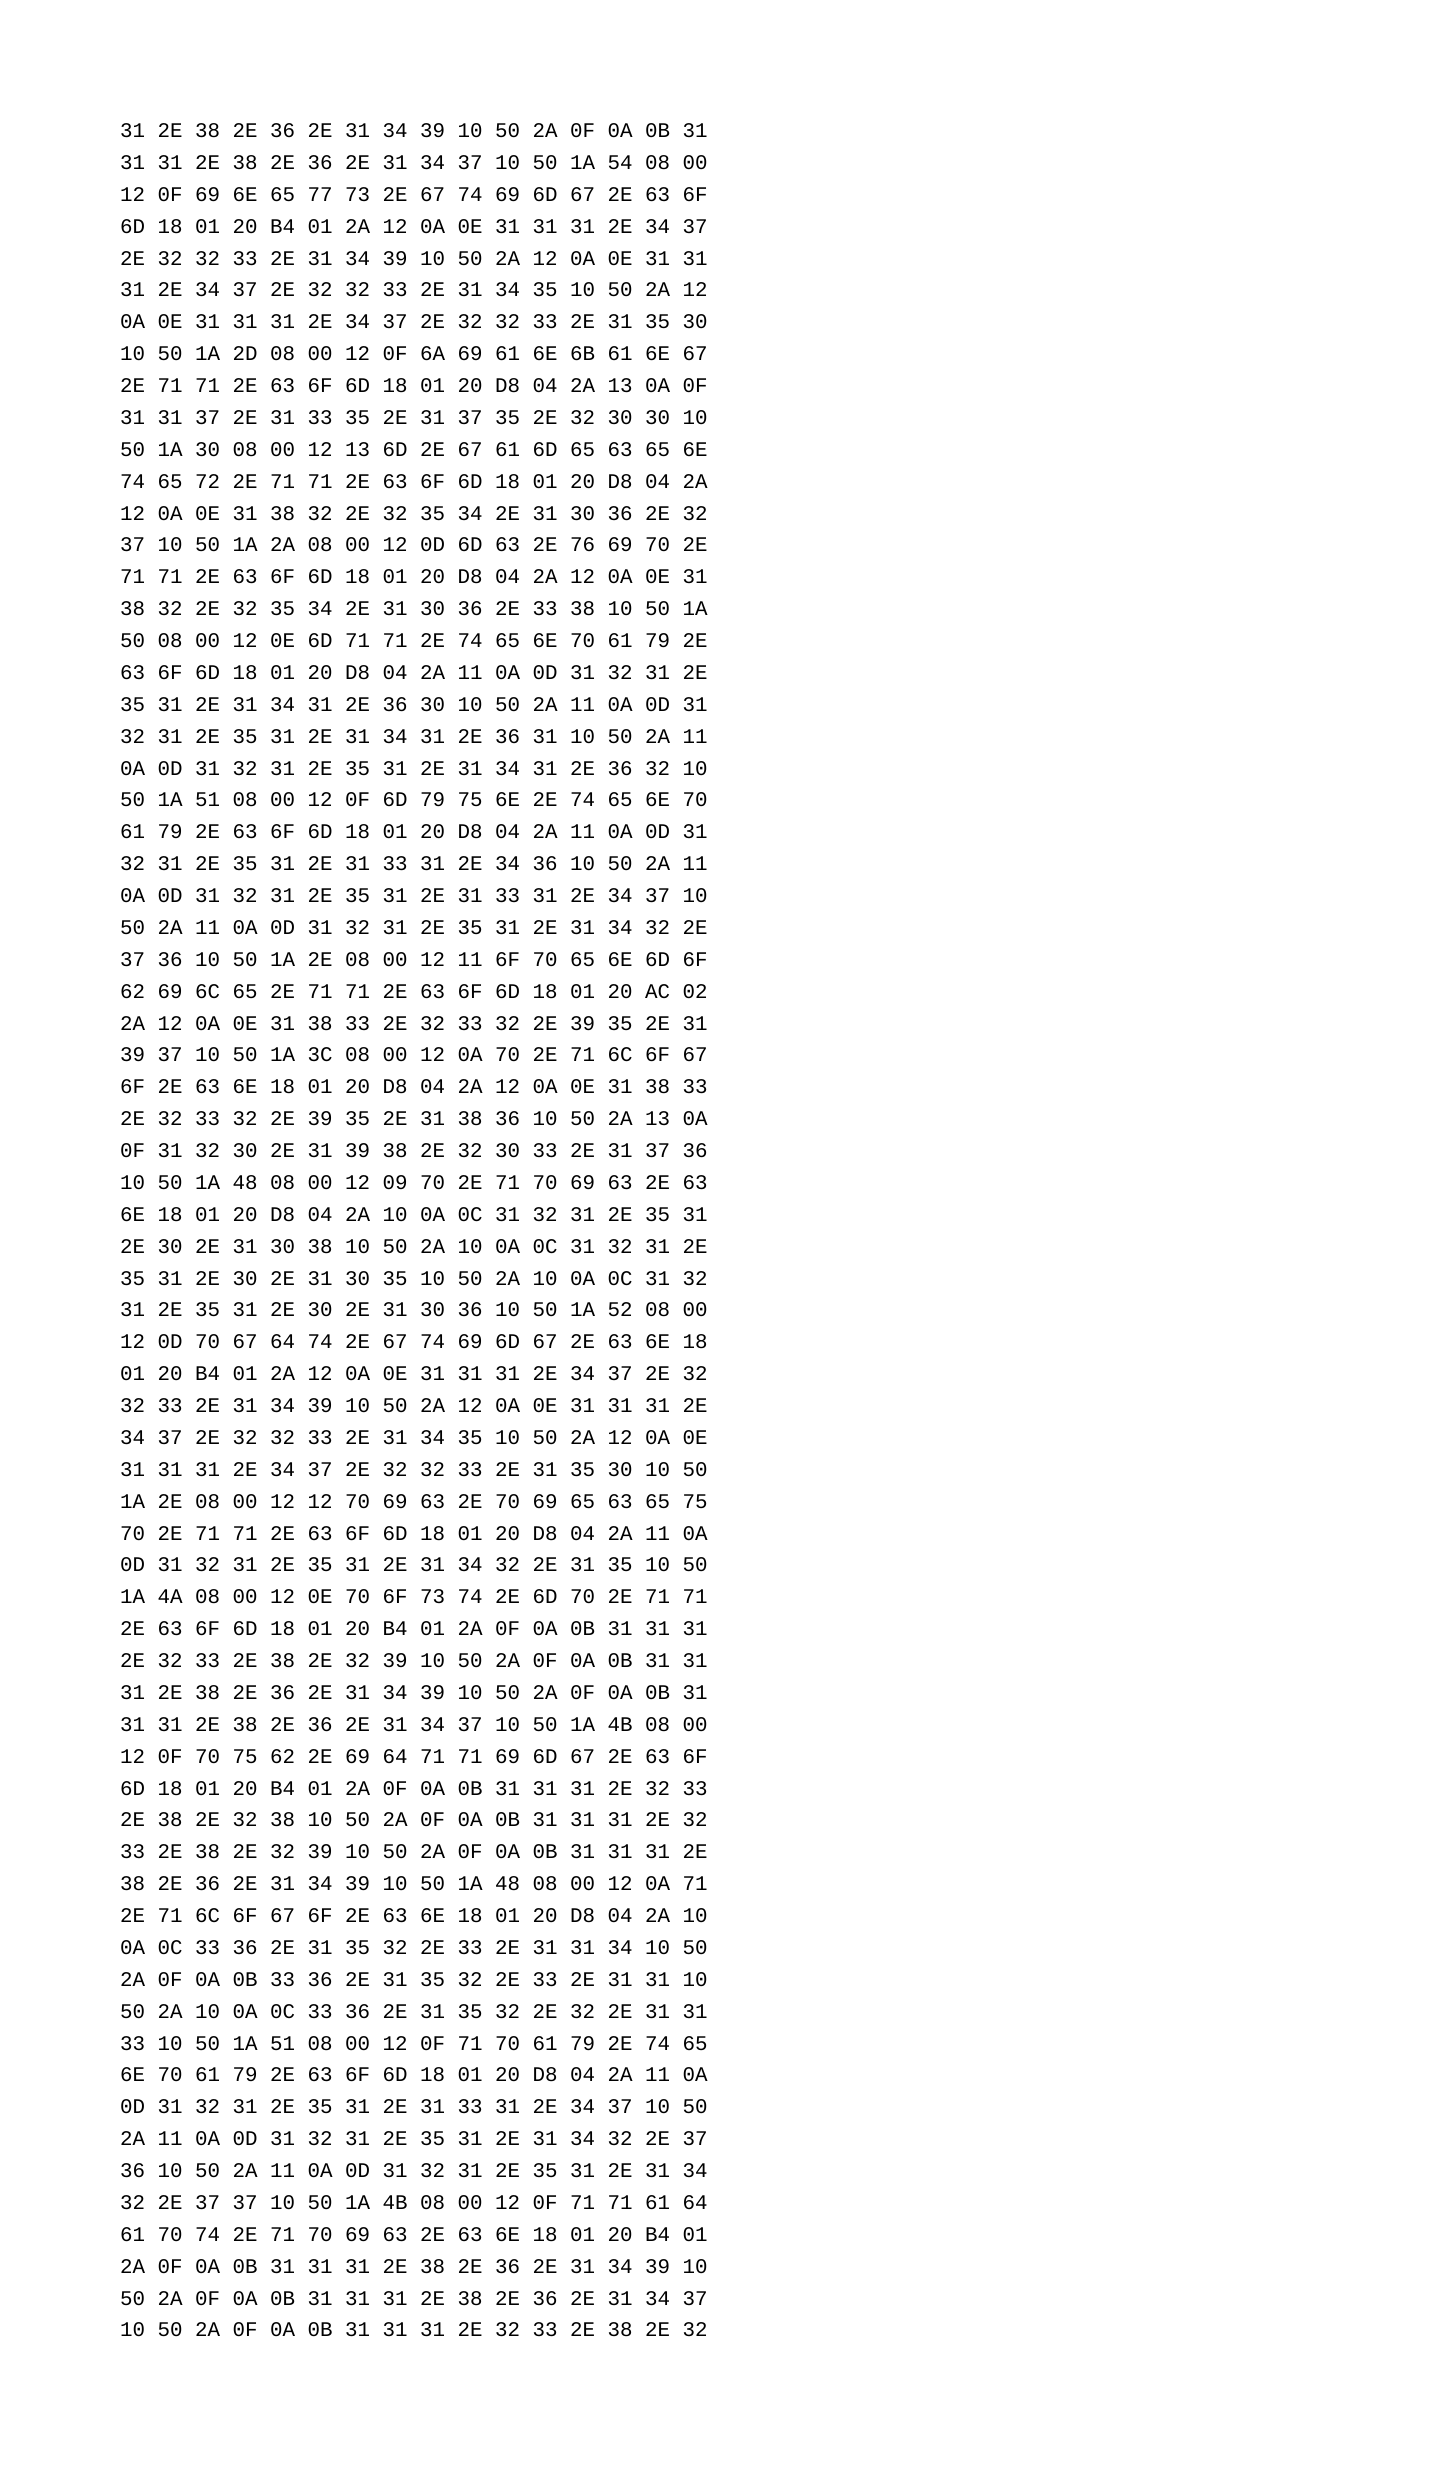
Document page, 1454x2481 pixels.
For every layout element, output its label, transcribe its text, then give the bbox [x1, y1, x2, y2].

text 61 79 2E 63 6F 6D 18 01 20 D8 04 2A 11 0A 0D 31 [120, 821, 1333, 845]
text 31 2E 35 31 2E 30 2E 31 30 36 10 50 1A 52 08 00 [120, 1299, 1333, 1323]
text 31 31 2E 38 2E 36 2E 31 34 37 10 50 1A 4B 08 00 [120, 1714, 1333, 1737]
text 35 31 2E 30 2E 31 30 35 10 50 2A 10 0A 0C 31 32 [120, 1267, 1333, 1291]
text 12 0A 0E 31 38 32 2E 32 35 34 2E 31 30 36 2E 32 [120, 502, 1333, 526]
text 50 1A 51 08 00 12 0F 6D 79 75 6E 2E 74 65 6E 70 [120, 789, 1333, 813]
text 71 71 2E 63 6F 6D 18 01 20 D8 04 2A 12 0A 0E 31 [120, 566, 1333, 590]
text 6F 2E 63 6E 18 01 20 D8 04 2A 12 0A 0E 31 38 33 [120, 1076, 1333, 1100]
text 37 36 10 50 1A 2E 08 00 12 11 6F 70 65 6E 6D 6F [120, 949, 1333, 972]
text 31 2E 38 2E 36 2E 31 34 39 10 50 2A 0F 0A 0B 31 [120, 1682, 1333, 1706]
text 0F 31 32 30 2E 31 39 38 2E 32 30 33 2E 31 37 36 [120, 1140, 1333, 1164]
text 34 37 2E 32 32 33 2E 31 34 35 10 50 2A 12 0A 0E [120, 1427, 1333, 1451]
text 31 31 31 2E 34 37 2E 32 32 33 2E 31 35 30 10 50 [120, 1459, 1333, 1482]
text 50 2A 10 0A 0C 33 36 2E 31 35 32 2E 32 2E 31 31 [120, 2001, 1333, 2024]
text 2E 32 32 33 2E 31 34 39 10 50 2A 12 0A 0E 31 31 [120, 247, 1333, 271]
text 62 69 6C 65 2E 71 71 2E 63 6F 6D 18 01 20 AC 02 [120, 981, 1333, 1004]
text 50 08 00 12 0E 6D 71 71 2E 74 65 6E 70 61 79 2E [120, 630, 1333, 654]
text 6E 18 01 20 D8 04 2A 10 0A 0C 31 32 31 2E 35 31 [120, 1204, 1333, 1227]
text 32 2E 37 37 10 50 1A 4B 08 00 12 0F 71 71 61 64 [120, 2192, 1333, 2216]
text 01 20 B4 01 2A 12 0A 0E 31 31 31 2E 34 37 2E 32 [120, 1363, 1333, 1387]
text 2A 0F 0A 0B 33 36 2E 31 35 32 2E 33 2E 31 31 10 [120, 1969, 1333, 1992]
text 50 2A 0F 0A 0B 31 31 31 2E 38 2E 36 2E 31 34 37 [120, 2287, 1333, 2311]
text 31 2E 38 2E 36 2E 31 34 39 10 50 2A 0F 0A 0B 31 [120, 120, 1333, 144]
text 10 50 2A 0F 0A 0B 31 31 31 2E 32 33 2E 38 2E 32 [120, 2319, 1333, 2343]
text 31 31 2E 38 2E 36 2E 31 34 37 10 50 1A 54 08 00 [120, 152, 1333, 176]
text 2E 38 2E 32 38 10 50 2A 0F 0A 0B 31 31 31 2E 32 [120, 1809, 1333, 1833]
text 0A 0D 31 32 31 2E 35 31 2E 31 33 31 2E 34 37 10 [120, 885, 1333, 909]
text 33 10 50 1A 51 08 00 12 0F 71 70 61 79 2E 74 65 [120, 2032, 1333, 2056]
text 6E 70 61 79 2E 63 6F 6D 18 01 20 D8 04 2A 11 0A [120, 2064, 1333, 2088]
text 38 32 2E 32 35 34 2E 31 30 36 2E 33 38 10 50 1A [120, 598, 1333, 622]
text 39 37 10 50 1A 3C 08 00 12 0A 70 2E 71 6C 6F 67 [120, 1044, 1333, 1068]
text 31 31 37 2E 31 33 35 2E 31 37 35 2E 32 30 30 10 [120, 407, 1333, 431]
text 38 2E 36 2E 31 34 39 10 50 1A 48 08 00 12 0A 71 [120, 1873, 1333, 1897]
text 6D 18 01 20 B4 01 2A 12 0A 0E 31 31 31 2E 34 37 [120, 216, 1333, 239]
text 0D 31 32 31 2E 35 31 2E 31 33 31 2E 34 37 10 50 [120, 2096, 1333, 2120]
text 32 31 2E 35 31 2E 31 34 31 2E 36 31 10 50 2A 11 [120, 726, 1333, 749]
text 0A 0E 31 31 31 2E 34 37 2E 32 32 33 2E 31 35 30 [120, 311, 1333, 335]
text 36 10 50 2A 11 0A 0D 31 32 31 2E 35 31 2E 31 34 [120, 2160, 1333, 2184]
text 10 50 1A 48 08 00 12 09 70 2E 71 70 69 63 2E 63 [120, 1172, 1333, 1196]
text 50 2A 11 0A 0D 31 32 31 2E 35 31 2E 31 34 32 2E [120, 917, 1333, 941]
text 2E 63 6F 6D 18 01 20 B4 01 2A 0F 0A 0B 31 31 31 [120, 1618, 1333, 1642]
text 35 31 2E 31 34 31 2E 36 30 10 50 2A 11 0A 0D 31 [120, 694, 1333, 717]
text 32 31 2E 35 31 2E 31 33 31 2E 34 36 10 50 2A 11 [120, 853, 1333, 877]
text 2A 0F 0A 0B 31 31 31 2E 38 2E 36 2E 31 34 39 10 [120, 2256, 1333, 2279]
text 12 0F 70 75 62 2E 69 64 71 71 69 6D 67 2E 63 6F [120, 1746, 1333, 1769]
text 50 1A 30 08 00 12 13 6D 2E 67 61 6D 65 63 65 6E [120, 439, 1333, 462]
text 2E 32 33 2E 38 2E 32 39 10 50 2A 0F 0A 0B 31 31 [120, 1650, 1333, 1674]
text 0A 0C 33 36 2E 31 35 32 2E 33 2E 31 31 34 10 50 [120, 1937, 1333, 1961]
text 0A 0D 31 32 31 2E 35 31 2E 31 34 31 2E 36 32 10 [120, 757, 1333, 781]
text 33 2E 38 2E 32 39 10 50 2A 0F 0A 0B 31 31 31 2E [120, 1841, 1333, 1865]
text 2E 30 2E 31 30 38 10 50 2A 10 0A 0C 31 32 31 2E [120, 1236, 1333, 1259]
text 10 50 1A 2D 08 00 12 0F 6A 69 61 6E 6B 61 6E 67 [120, 343, 1333, 367]
text 37 10 50 1A 2A 08 00 12 0D 6D 63 2E 76 69 70 2E [120, 534, 1333, 558]
text 2A 11 0A 0D 31 32 31 2E 35 31 2E 31 34 32 2E 37 [120, 2128, 1333, 2152]
text 1A 2E 08 00 12 12 70 69 63 2E 70 69 65 63 65 75 [120, 1491, 1333, 1514]
text 2E 71 71 2E 63 6F 6D 18 01 20 D8 04 2A 13 0A 0F [120, 375, 1333, 399]
text 12 0D 70 67 64 74 2E 67 74 69 6D 67 2E 63 6E 18 [120, 1331, 1333, 1355]
text 61 70 74 2E 71 70 69 63 2E 63 6E 18 01 20 B4 01 [120, 2224, 1333, 2247]
text 31 2E 34 37 2E 32 32 33 2E 31 34 35 10 50 2A 12 [120, 279, 1333, 303]
text 63 6F 6D 18 01 20 D8 04 2A 11 0A 0D 31 32 31 2E [120, 662, 1333, 686]
text 6D 18 01 20 B4 01 2A 0F 0A 0B 31 31 31 2E 32 33 [120, 1777, 1333, 1801]
text 2A 12 0A 0E 31 38 33 2E 32 33 32 2E 39 35 2E 31 [120, 1012, 1333, 1036]
text 74 65 72 2E 71 71 2E 63 6F 6D 18 01 20 D8 04 2A [120, 471, 1333, 494]
text 32 33 2E 31 34 39 10 50 2A 12 0A 0E 31 31 31 2E [120, 1395, 1333, 1419]
text 1A 4A 08 00 12 0E 70 6F 73 74 2E 6D 70 2E 71 71 [120, 1586, 1333, 1610]
text 2E 32 33 32 2E 39 35 2E 31 38 36 10 50 2A 13 0A [120, 1108, 1333, 1132]
text 2E 71 6C 6F 67 6F 2E 63 6E 18 01 20 D8 04 2A 10 [120, 1905, 1333, 1929]
text 12 0F 69 6E 65 77 73 2E 67 74 69 6D 67 2E 63 6F [120, 184, 1333, 207]
text 70 2E 71 71 2E 63 6F 6D 18 01 20 D8 04 2A 11 0A [120, 1522, 1333, 1546]
text 0D 31 32 31 2E 35 31 2E 31 34 32 2E 31 35 10 50 [120, 1554, 1333, 1578]
